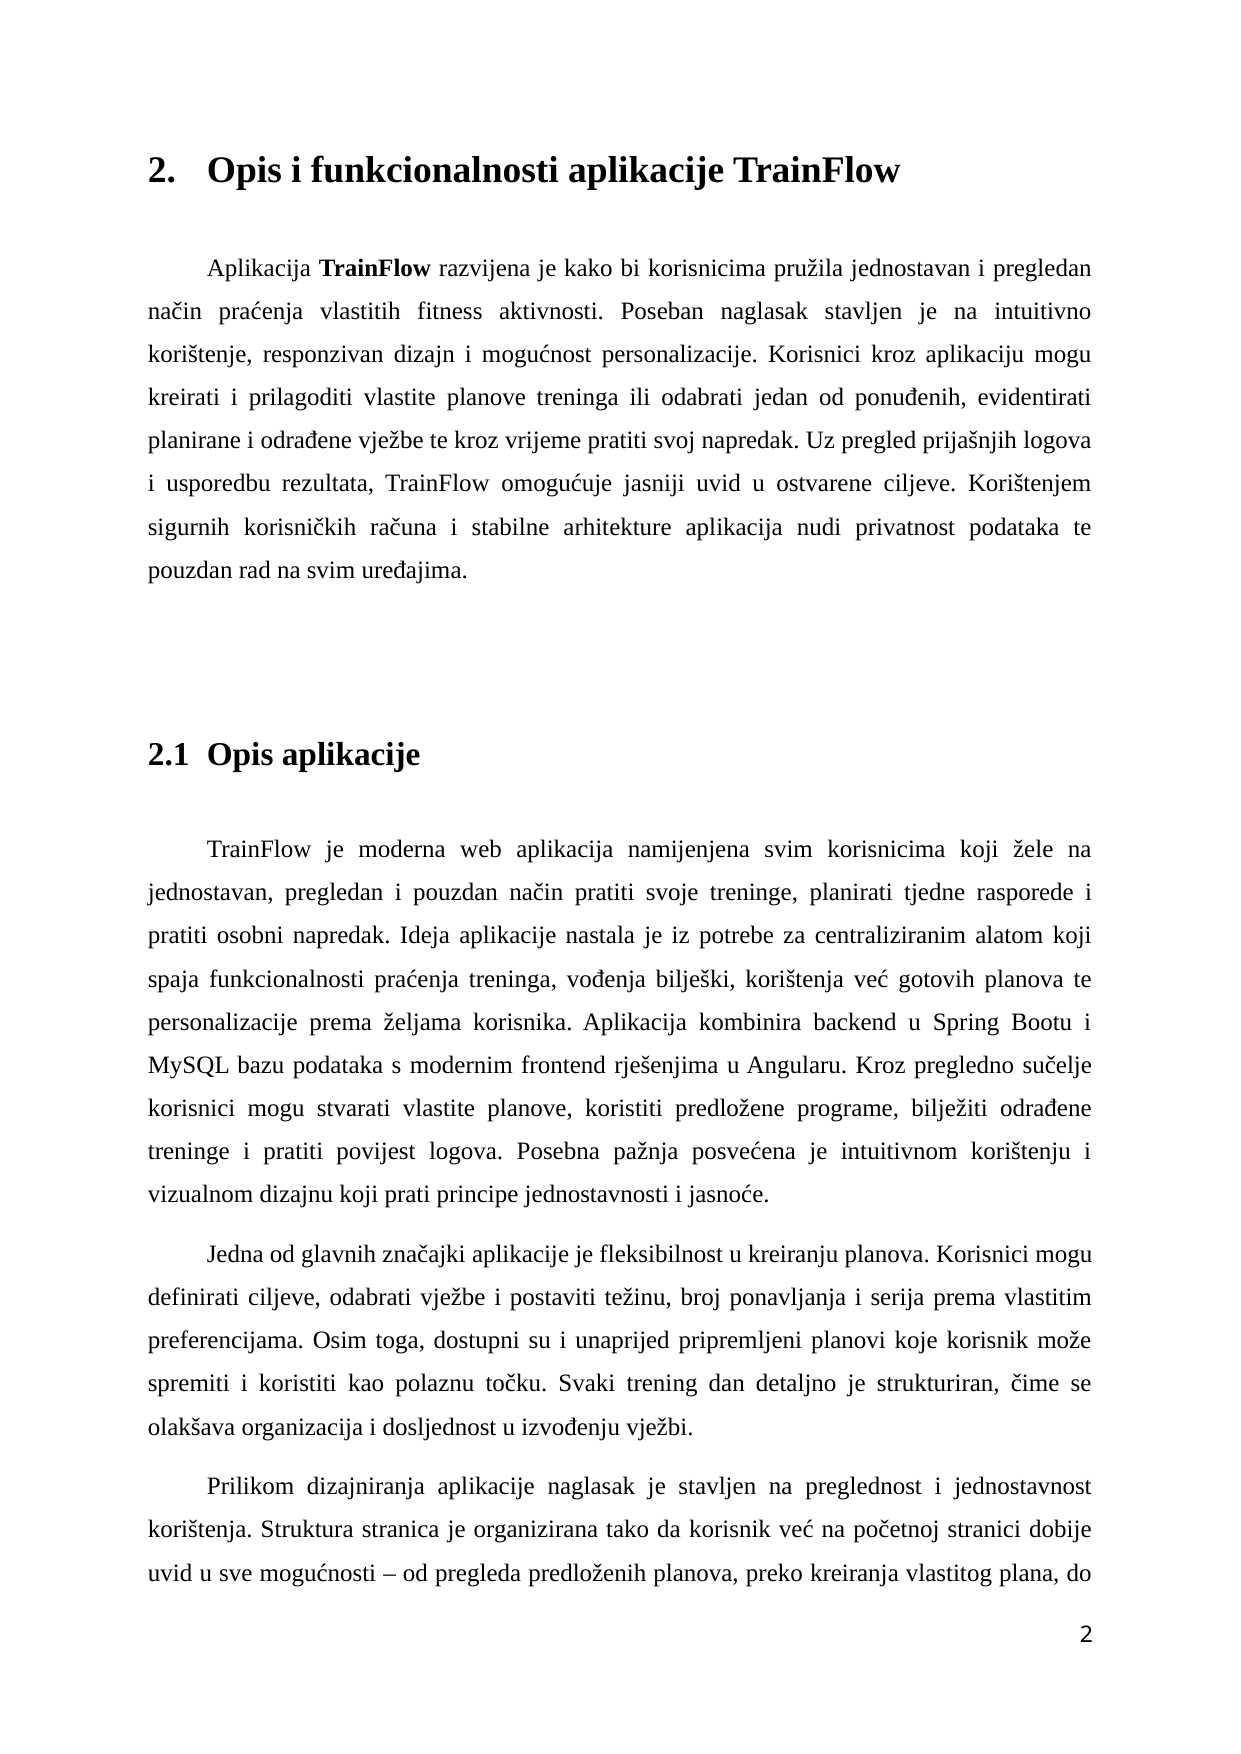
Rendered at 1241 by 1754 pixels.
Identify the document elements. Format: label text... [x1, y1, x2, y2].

text Aplikacija TrainFlow razvijena je kako bi korisnicima pružila jednostavan i pregledan način praćenja vlastitih fitness aktivnosti. Poseban naglasak stavljen je na intuitivno korištenje, responzivan dizajn i mogućnost personalizacije. Korisnici kroz aplikaciju mogu kreirati i prilagoditi vlastite planove treninga ili odabrati jedan od ponuđenih, evidentirati planirane i odrađene vježbe te kroz vrijeme pratiti svoj napredak. Uz pregled prijašnjih logova i usporedbu rezultata, TrainFlow omogućuje jasniji uvid u ostvarene ciljeve. Korištenjem sigurnih korisničkih računa i stabilne arhitekture aplikacija nudi privatnost podataka te pouzdan rad na svim uređajima. [148, 253, 1093, 583]
subtitle Opis aplikacije [148, 734, 1093, 772]
text Jedna od glavnih značajki aplikacije je fleksibilnost u kreiranju planova. Korisnici mogu definirati ciljeve, odabrati vježbe i postaviti težinu, broj ponavljanja i serija prema vlastitim preferencijama. Osim toga, dostupni su i unaprijed pripremljeni planovi koje korisnik može spremiti i koristiti kao polaznu točku. Svaki trening dan detaljno je strukturiran, čime se olakšava organizacija i dosljednost u izvođenju vježbi. [148, 1239, 1093, 1440]
text TrainFlow je moderna web aplikacija namijenjena svim korisnicima koji žele na jednostavan, pregledan i pouzdan način pratiti svoje treninge, planirati tjedne rasporede i pratiti osobni napredak. Ideja aplikacije nastala je iz potrebe za centraliziranim alatom koji spaja funkcionalnosti praćenja treninga, vođenja bilješki, korištenja već gotovih planova te personalizacije prema željama korisnika. Aplikacija kombinira backend u Spring Bootu i MySQL bazu podataka s modernim frontend rješenjima u Angularu. Kroz pregledno sučelje korisnici mogu stvarati vlastite planove, koristiti predložene programe, bilježiti odrađene treninge i pratiti povijest logova. Posebna pažnja posvećena je intuitivnom korištenju i vizualnom dizajnu koji prati principe jednostavnosti i jasnoće. [148, 834, 1093, 1208]
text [148, 1471, 1093, 1586]
subtitle Opis i funkcionalnosti aplikacije TrainFlow [148, 148, 1093, 191]
